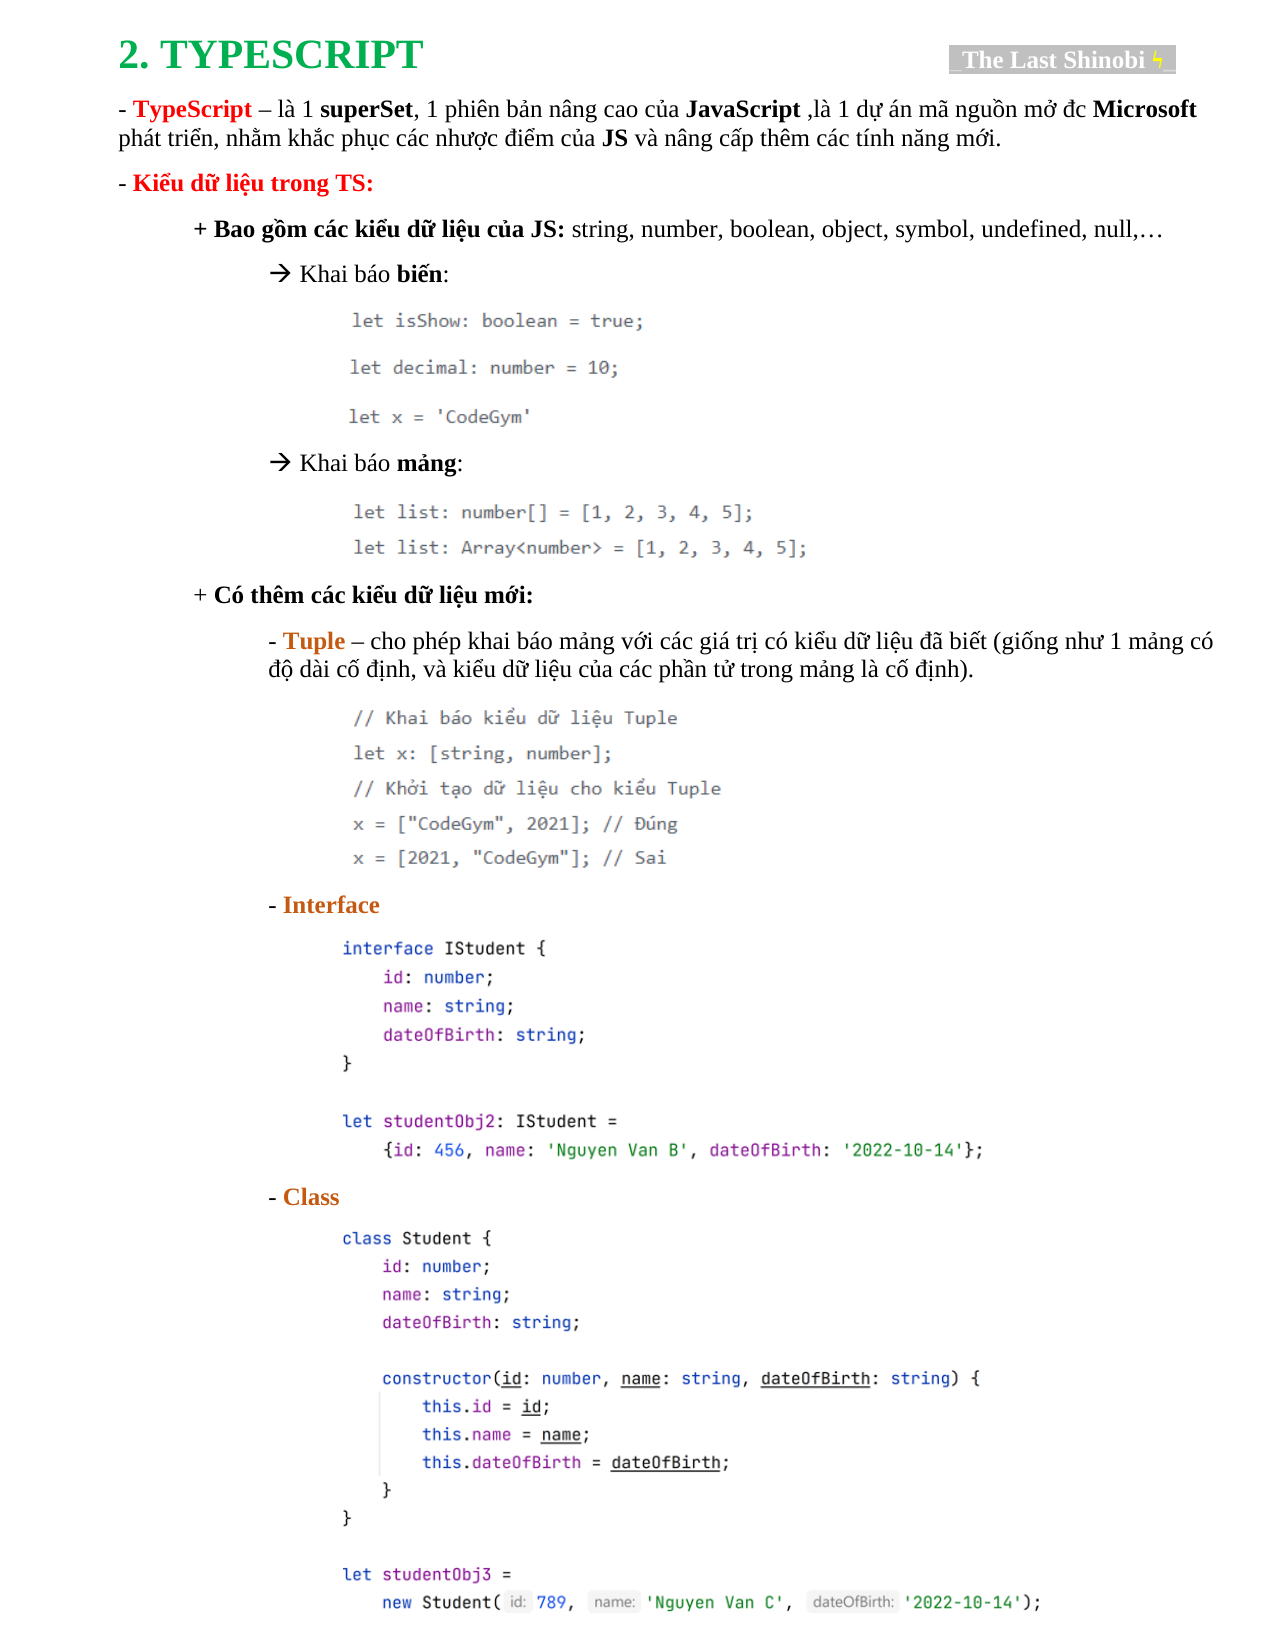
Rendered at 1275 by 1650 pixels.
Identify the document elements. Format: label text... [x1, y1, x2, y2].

text - TypeScript – là 1 superSet, 1 phiên bản nâng cao của JavaScript ,là 1 dự án mã nguồn mở đc Microsoft phát triển, nhằm khắc phục các nhược điểm của JS và nâng cấp thêm các tính năng mới. [118, 94, 1216, 152]
picture [343, 352, 622, 383]
picture [343, 700, 732, 874]
text - Class [118, 1182, 1216, 1211]
picture [343, 1227, 1040, 1614]
picture [343, 935, 986, 1166]
text Khai báo biến: [118, 259, 1216, 288]
text + Có thêm các kiểu dữ liệu mới: [118, 580, 1216, 609]
text + Bao gồm các kiểu dữ liệu của JS: string, number, boolean, object, symbol, undefined, null,… [118, 214, 1216, 242]
text 2. TYPESCRIPT _The Last Shinobi ϟ_ [118, 29, 1216, 77]
picture [349, 304, 650, 336]
text - Kiểu dữ liệu trong TS: [118, 168, 1216, 197]
text - Tuple – cho phép khai báo mảng với các giá trị có kiểu dữ liệu đã biết (giống như 1 mảng có độ dài cố định, và kiểu dữ liệu của các phần tử trong mảng là cố định). [118, 626, 1216, 683]
text - Interface [118, 890, 1216, 919]
text Khai báo mảng: [118, 448, 1216, 477]
picture [343, 493, 815, 564]
picture [343, 399, 536, 432]
